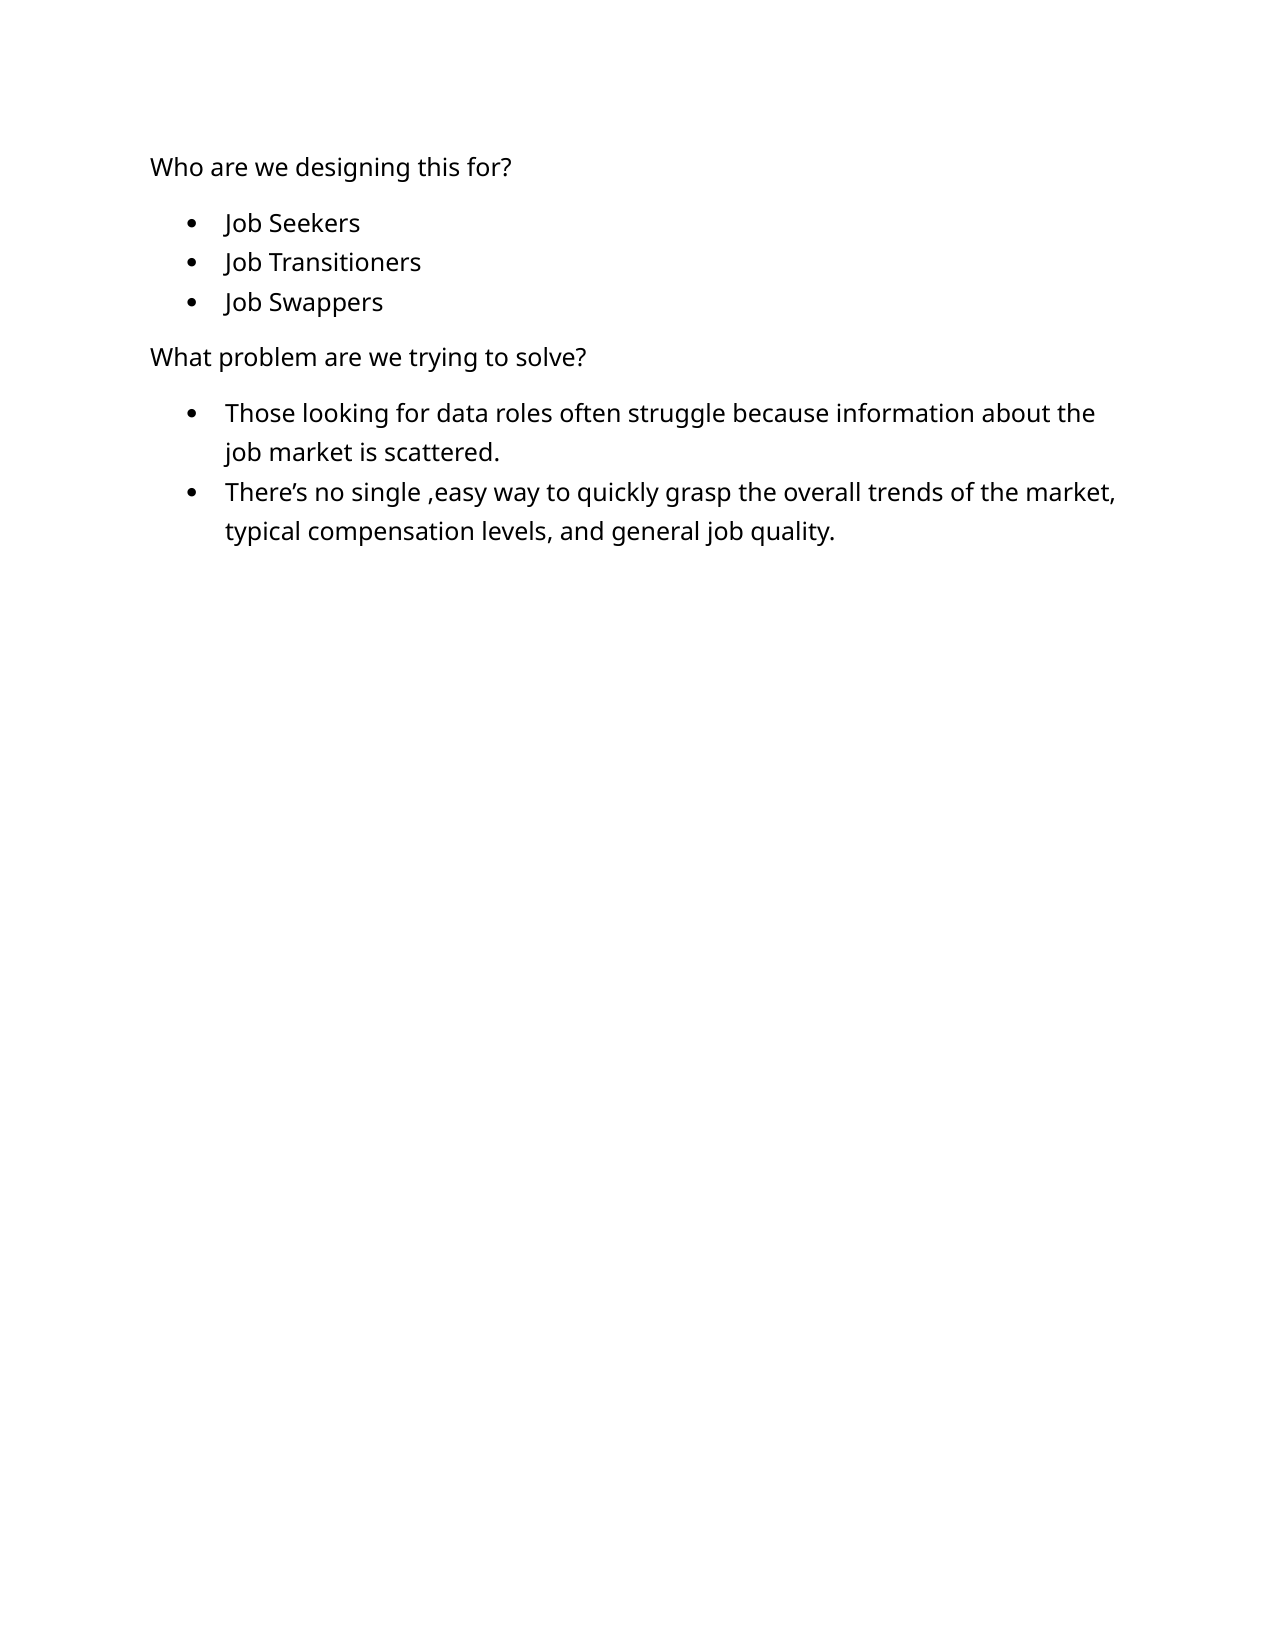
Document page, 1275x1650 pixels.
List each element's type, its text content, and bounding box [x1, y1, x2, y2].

list There’s no single ,easy way to quickly grasp the overall trends of the market, typical compensation levels, and general job quality. [187, 474, 1125, 547]
list Those looking for data roles often struggle because information about the job market is scattered. [187, 396, 1125, 469]
text What problem are we trying to solve? [150, 340, 1125, 374]
list Job Transitioners [187, 245, 1125, 279]
list Job Seekers [187, 206, 1125, 240]
text Who are we designing this for? [150, 150, 1125, 184]
list Job Swappers [187, 284, 1125, 318]
